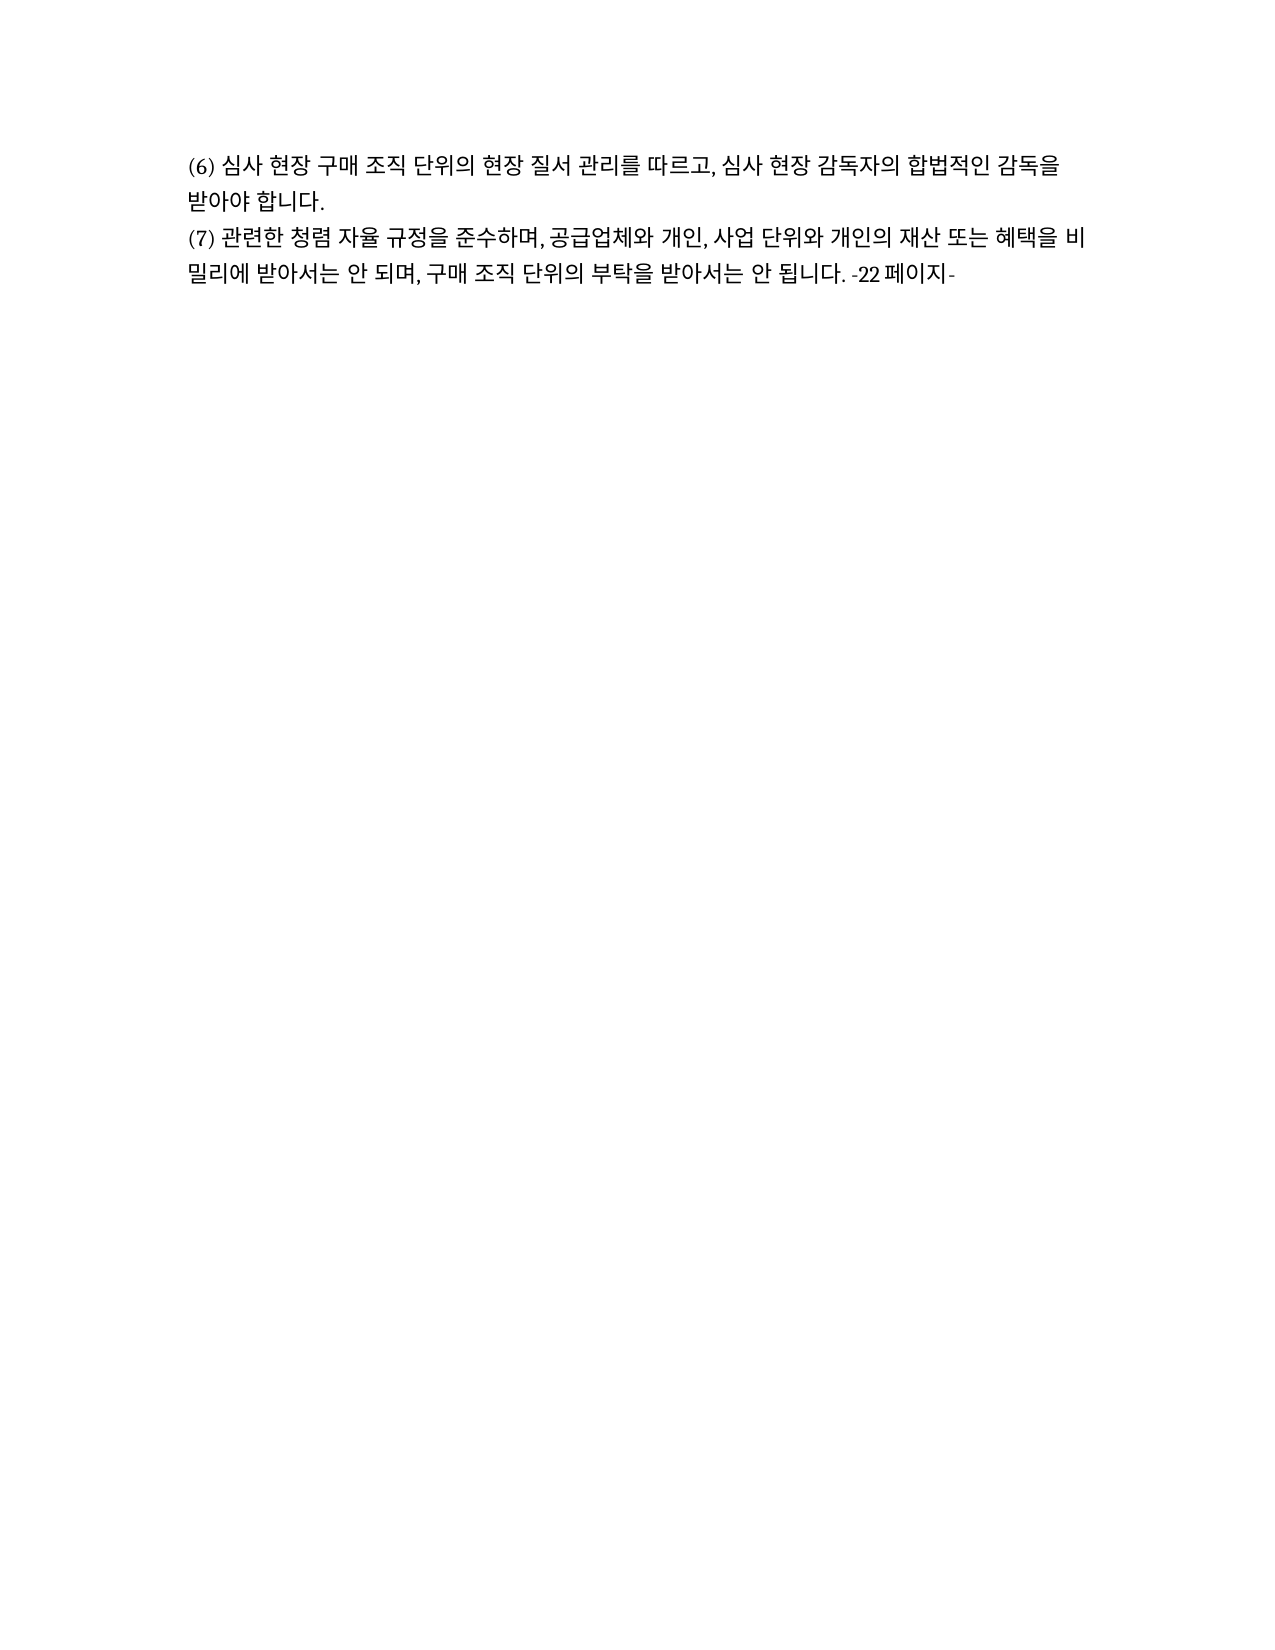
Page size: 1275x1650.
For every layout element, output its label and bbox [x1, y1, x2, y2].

text [187, 150, 1087, 289]
